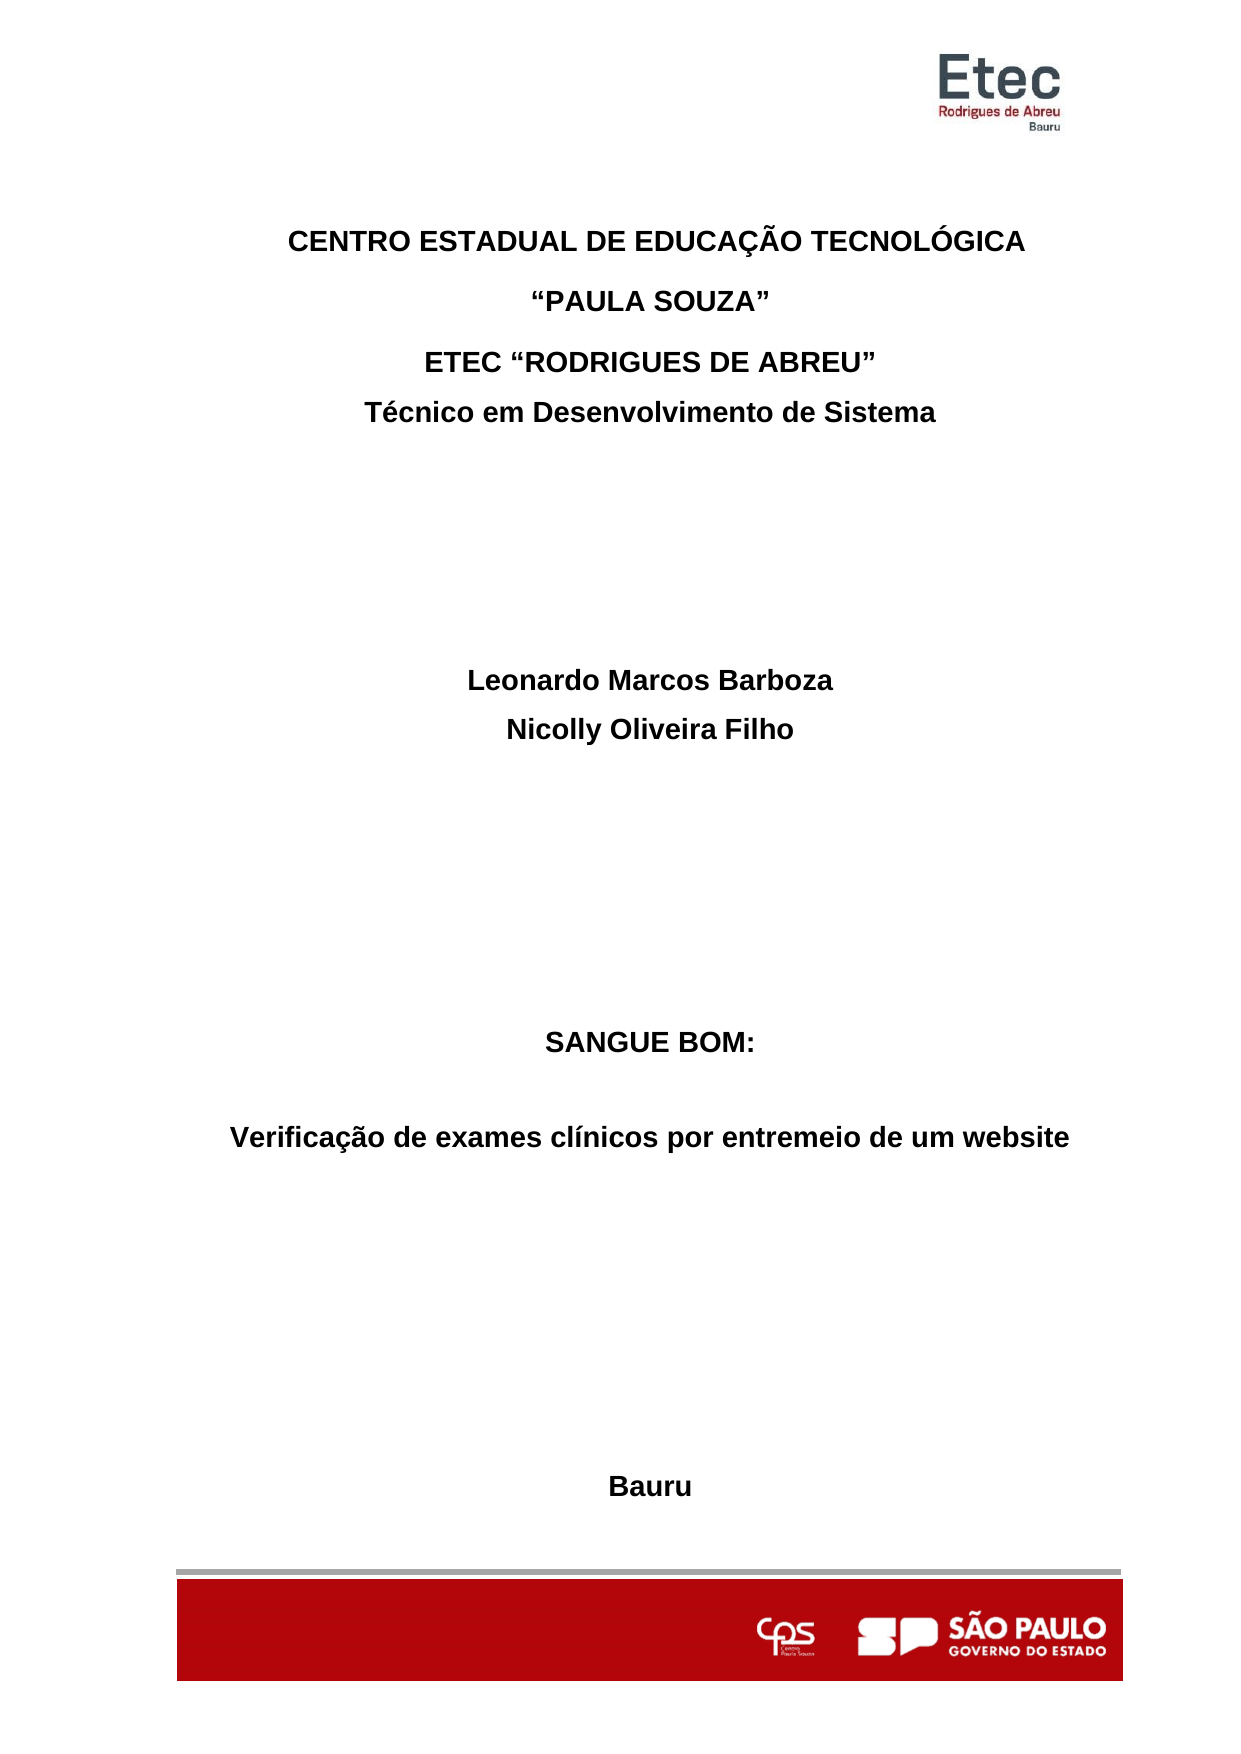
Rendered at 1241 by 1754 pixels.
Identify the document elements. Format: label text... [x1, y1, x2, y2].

text Bauru [176, 1469, 1124, 1503]
text Leonardo Marcos Barboza [176, 663, 1124, 696]
text ETEC “RODRIGUES DE ABREU” [176, 345, 1124, 379]
picture [177, 1579, 1123, 1681]
picture [919, 38, 1080, 147]
text Técnico em Desenvolvimento de Sistema [176, 395, 1124, 428]
text SANGUE BOM: [176, 1025, 1124, 1058]
text CENTRO ESTADUAL DE EDUCAÇÃO TECNOLÓGICA [288, 224, 1123, 258]
text Nicolly Oliveira Filho [176, 712, 1124, 746]
text Verificação de exames clínicos por entremeio de um website [176, 1120, 1124, 1153]
text “PAULA SOUZA” [176, 284, 1124, 317]
